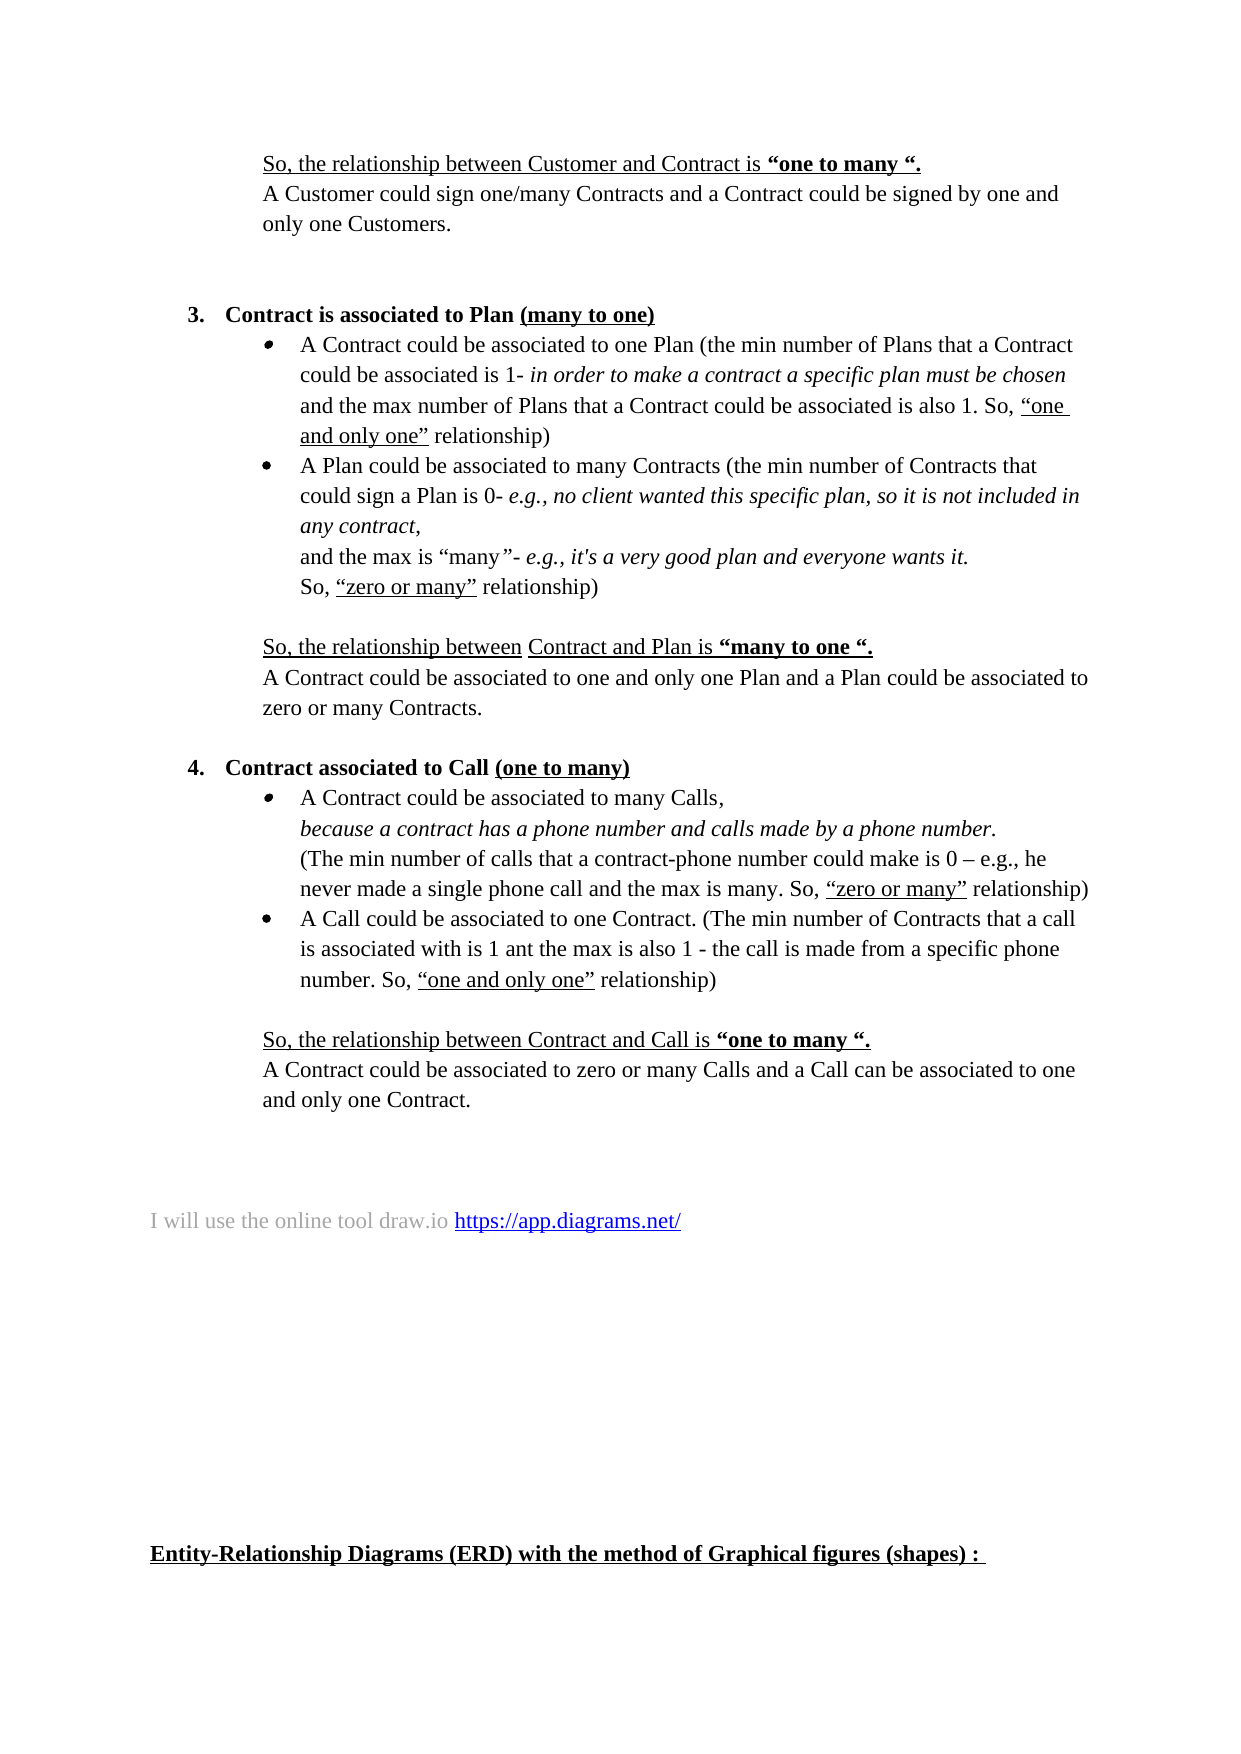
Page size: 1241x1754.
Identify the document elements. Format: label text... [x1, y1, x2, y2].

text A Customer could sign one/many Contracts and a Contract could be signed by one and only one Customers. [262, 180, 1090, 237]
list because a contract has a phone number and calls made by a phone number. [300, 814, 1090, 841]
list A Contract could be associated to one Plan (the min number of Plans that a Contract could be associated is 1- in order to make a contract a specific plan must be chosen [262, 331, 1090, 388]
list Contract is associated to Plan (many to one) [187, 301, 1090, 327]
list and the max number of Plans that a Contract could be associated is also 1. So, “one and only one” relationship) [300, 392, 1090, 448]
list A Call could be associated to one Contract. (The min number of Contracts that a call is associated with is 1 ant the max is also 1 - the call is made from a specific phone number. So, “one and only one” relationship) [262, 905, 1090, 992]
text So, the relationship between Contract and Plan is “many to one “. [262, 633, 1090, 660]
text I will use the online tool draw.io https://app.diagrams.net/ [150, 1207, 1090, 1234]
list Contract associated to Call (one to many) [187, 754, 1090, 781]
list So, “zero or many” relationship) [300, 573, 1090, 599]
list and the max is “many”- e.g., it's a very good plan and everyone wants it. [300, 543, 1090, 569]
list (The min number of calls that a contract-phone number could make is 0 – e.g., he never made a single phone call and the max is many. So, “zero or many” relationship) [300, 845, 1090, 901]
text A Contract could be associated to one and only one Plan and a Plan could be associated to zero or many Contracts. [262, 663, 1090, 720]
list A Contract could be associated to many Calls, [262, 784, 1090, 811]
text So, the relationship between Contract and Call is “one to many “. [262, 1026, 1090, 1052]
text A Contract could be associated to zero or many Calls and a Call can be associated to one and only one Contract. [262, 1056, 1090, 1113]
text So, the relationship between Customer and Contract is “one to many “. [262, 150, 1090, 176]
text Entity-Relationship Diagrams (ERD) with the method of Graphical figures (shapes) : [150, 1539, 1090, 1566]
list A Plan could be associated to many Contracts (the min number of Contracts that could sign a Plan is 0- e.g., no client wanted this specific plan, so it is not included in any contract, [262, 452, 1090, 539]
